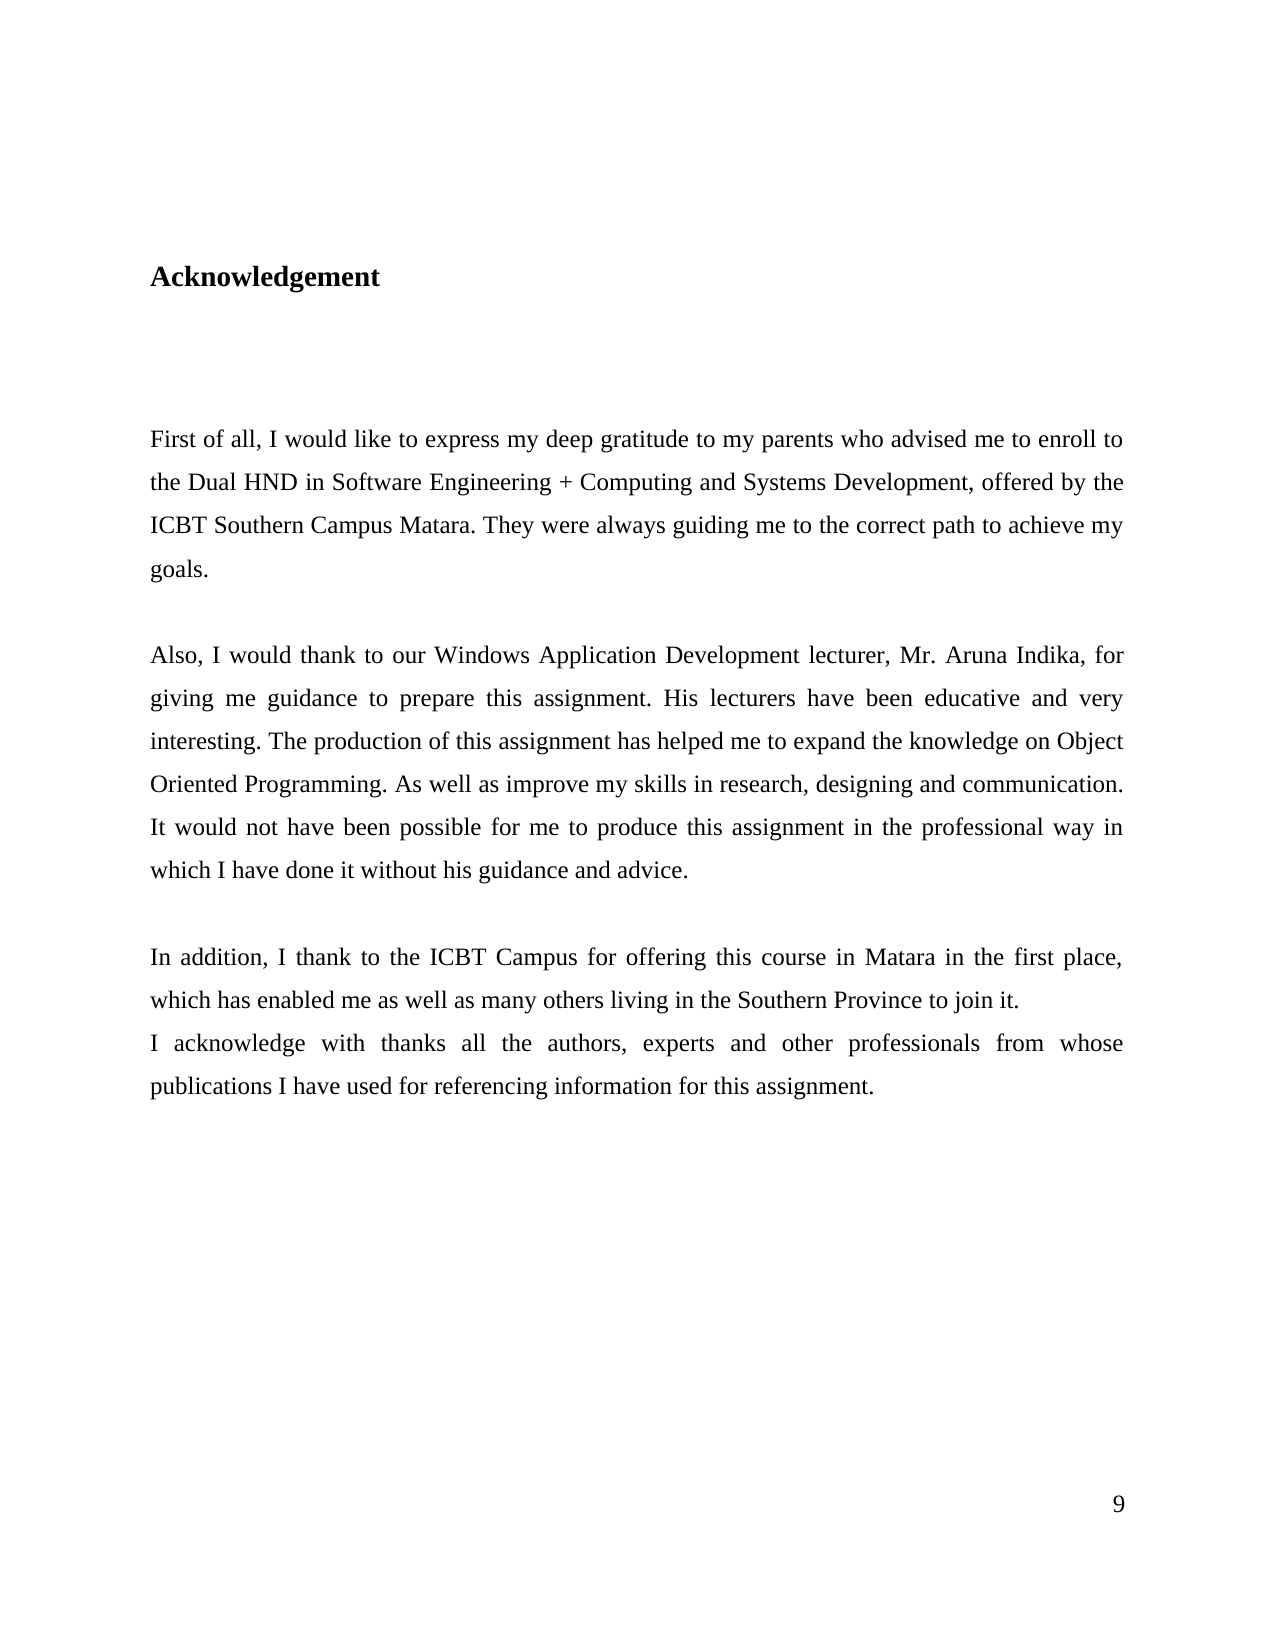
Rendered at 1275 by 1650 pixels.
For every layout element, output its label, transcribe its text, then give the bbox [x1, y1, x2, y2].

text In addition, I thank to the ICBT Campus for offering this course in Matara in the first place, which has enabled me as well as many others living in the Southern Province to join it. [150, 942, 1125, 1014]
text I acknowledge with thanks all the authors, experts and other professionals from whose publications I have used for referencing information for this assignment. [150, 1028, 1125, 1100]
text First of all, I would like to express my deep gratitude to my parents who advised me to enroll to the Dual HND in Software Engineering + Computing and Systems Development, offered by the ICBT Southern Campus Matara. They were always guiding me to the correct path to achieve my goals. [150, 424, 1125, 582]
text Also, I would thank to our Windows Application Development lecturer, Mr. Aruna Indika, for giving me guidance to prepare this assignment. His lecturers have been educative and very interesting. The production of this assignment has helped me to expand the knowledge on Object Oriented Programming. As well as improve my skills in research, designing and communication. It would not have been possible for me to produce this assignment in the professional way in which I have done it without his guidance and advice. [150, 640, 1125, 884]
subtitle Acknowledgement [150, 259, 1125, 292]
